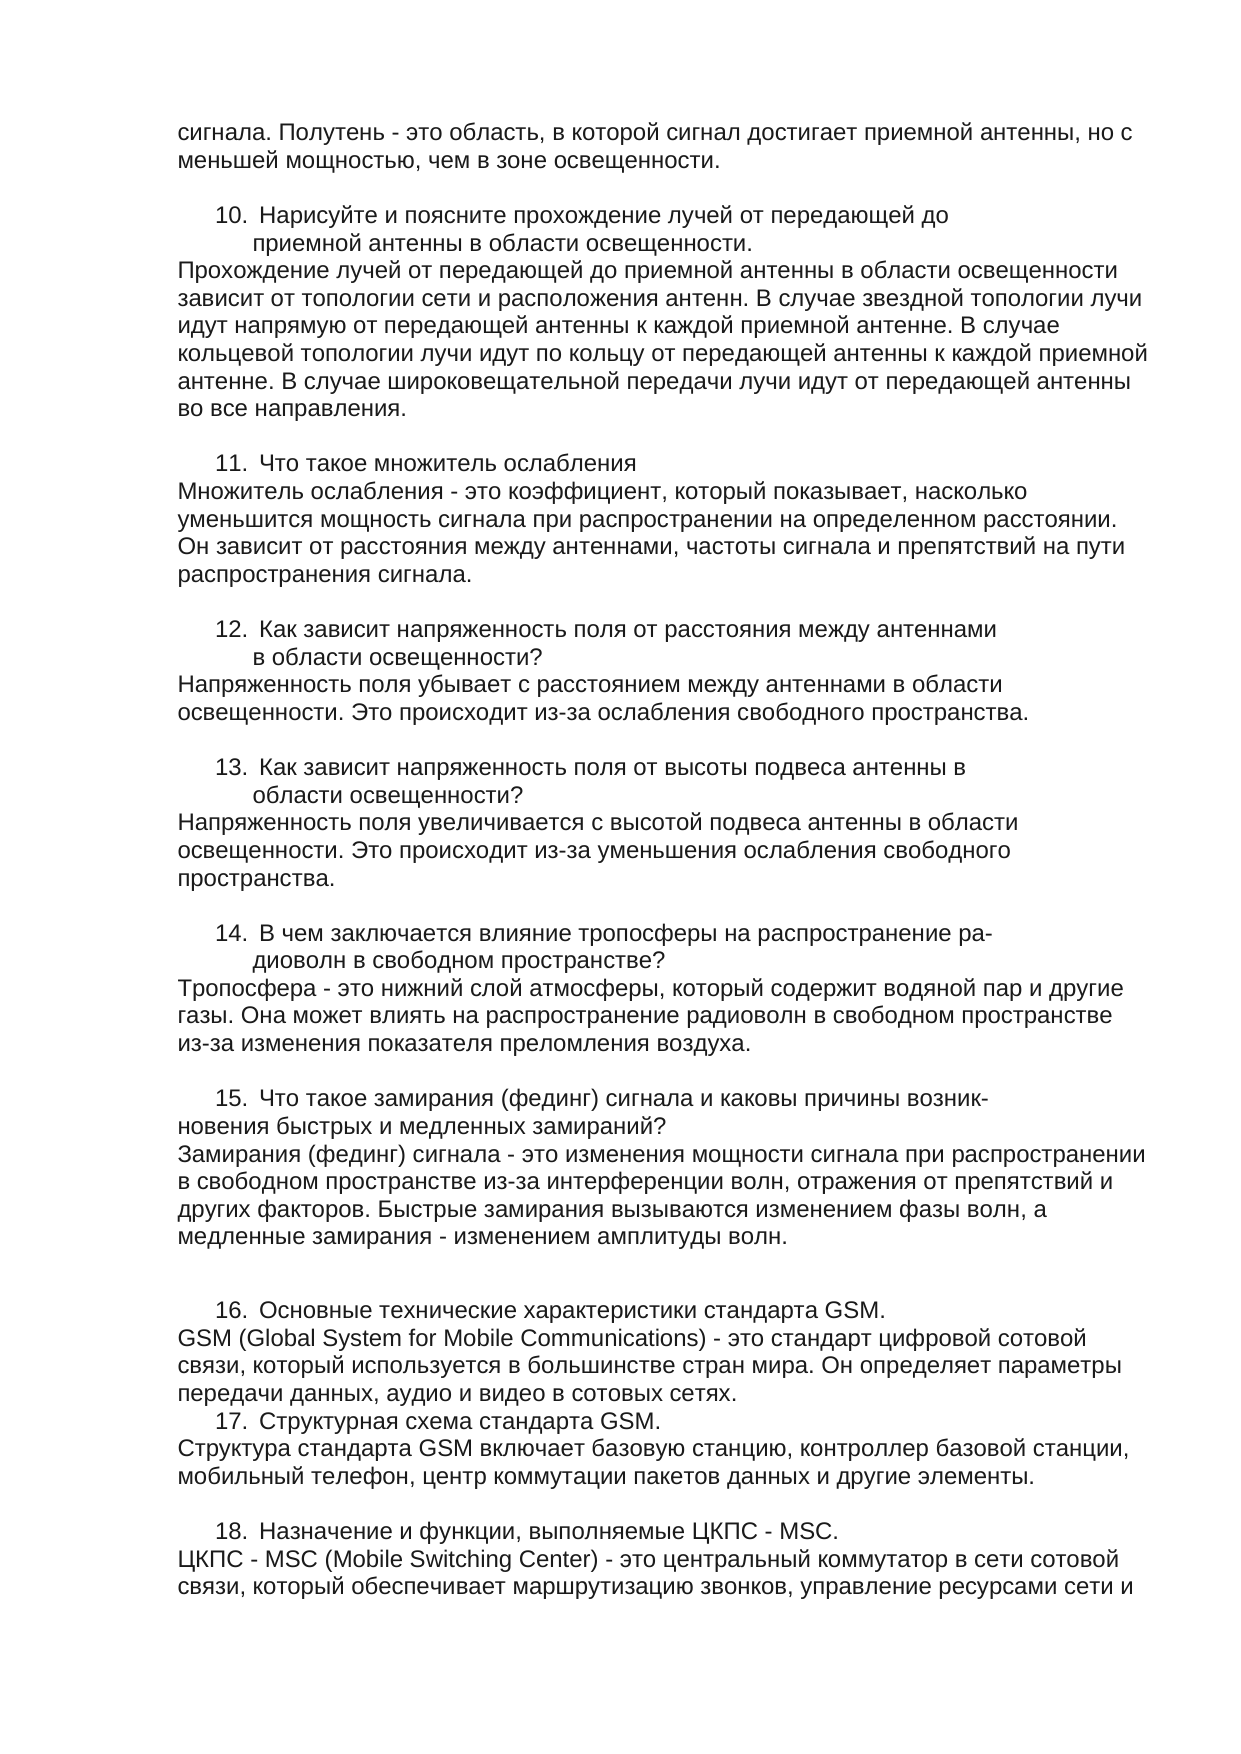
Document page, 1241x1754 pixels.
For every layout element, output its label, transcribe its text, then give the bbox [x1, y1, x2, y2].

list Основные технические характеристики стандарта GSM. [215, 1296, 1152, 1324]
text Напряженность поля увеличивается с высотой подвеса антенны в области освещенности. Это происходит из-за уменьшения ослабления свободного пространства. [177, 808, 1152, 891]
list Нарисуйте и поясните прохождение лучей от передающей до [215, 201, 1152, 228]
list В чем заключается влияние тропосферы на распространение ра- [215, 919, 1152, 946]
list области освещенности? [252, 781, 1152, 808]
list Как зависит напряженность поля от расстояния между антеннами [215, 615, 1152, 643]
list Что такое множитель ослабления [215, 449, 1152, 477]
text Замирания (фединг) сигнала - это изменения мощности сигнала при распространении в свободном пространстве из-за интерференции волн, отражения от препятствий и других факторов. Быстрые замирания вызываются изменением фазы волн, а медленные замирания - изменением амплитуды волн. [177, 1139, 1152, 1250]
list диоволн в свободном пространстве? [252, 946, 1152, 974]
list Что такое замирания (фединг) сигнала и каковы причины возник- [215, 1084, 1152, 1112]
list Назначение и функции, выполняемые ЦКПС - MSC. [215, 1517, 1152, 1545]
list Структурная схема стандарта GSM. [215, 1407, 1152, 1434]
text Прохождение лучей от передающей до приемной антенны в области освещенности зависит от топологии сети и расположения антенн. В случае звездной топологии лучи идут напрямую от передающей антенны к каждой приемной антенне. В случае кольцевой топологии лучи идут по кольцу от передающей антенны к каждой приемной антенне. В случае широковещательной передачи лучи идут от передающей антенны во все направления. [177, 256, 1152, 422]
text Структура стандарта GSM включает базовую станцию, контроллер базовой станции, мобильный телефон, центр коммутации пакетов данных и другие элементы. [177, 1434, 1152, 1489]
list в области освещенности? [252, 643, 1152, 670]
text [177, 1545, 1152, 1600]
text новения быстрых и медленных замираний? [177, 1112, 1152, 1139]
text Тропосфера - это нижний слой атмосферы, который содержит водяной пар и другие газы. Она может влиять на распространение радиоволн в свободном пространстве из-за изменения показателя преломления воздуха. [177, 974, 1152, 1057]
text GSM (Global System for Mobile Communications) - это стандарт цифровой сотовой связи, который используется в большинстве стран мира. Он определяет параметры передачи данных, аудио и видео в сотовых сетях. [177, 1324, 1152, 1407]
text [177, 118, 1152, 173]
text Напряженность поля убывает с расстоянием между антеннами в области освещенности. Это происходит из-за ослабления свободного пространства. [177, 670, 1152, 725]
list Как зависит напряженность поля от высоты подвеса антенны в [215, 753, 1152, 781]
list приемной антенны в области освещенности. [252, 228, 1152, 256]
text Множитель ослабления - это коэффициент, который показывает, насколько уменьшится мощность сигнала при распространении на определенном расстоянии. Он зависит от расстояния между антеннами, частоты сигнала и препятствий на пути распространения сигнала. [177, 477, 1152, 587]
